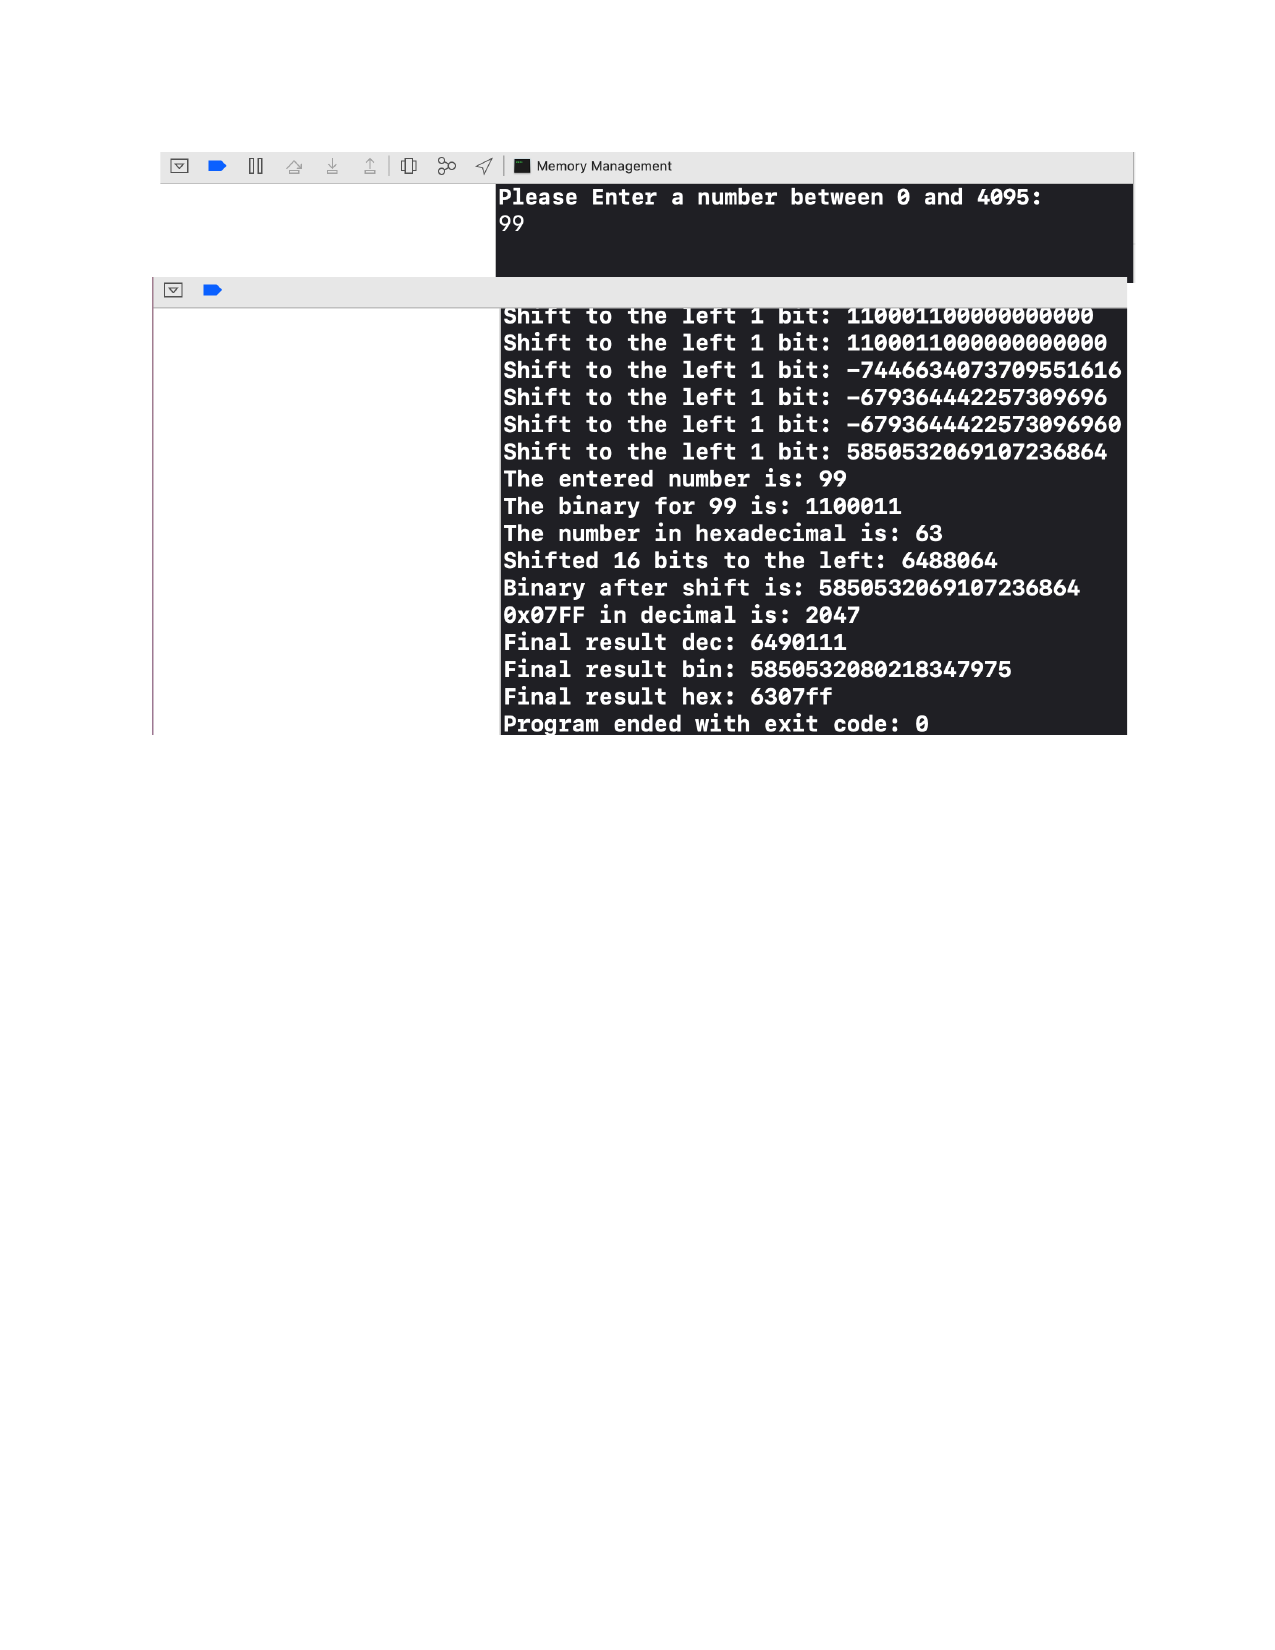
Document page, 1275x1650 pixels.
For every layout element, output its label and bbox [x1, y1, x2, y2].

picture [152, 152, 1136, 735]
